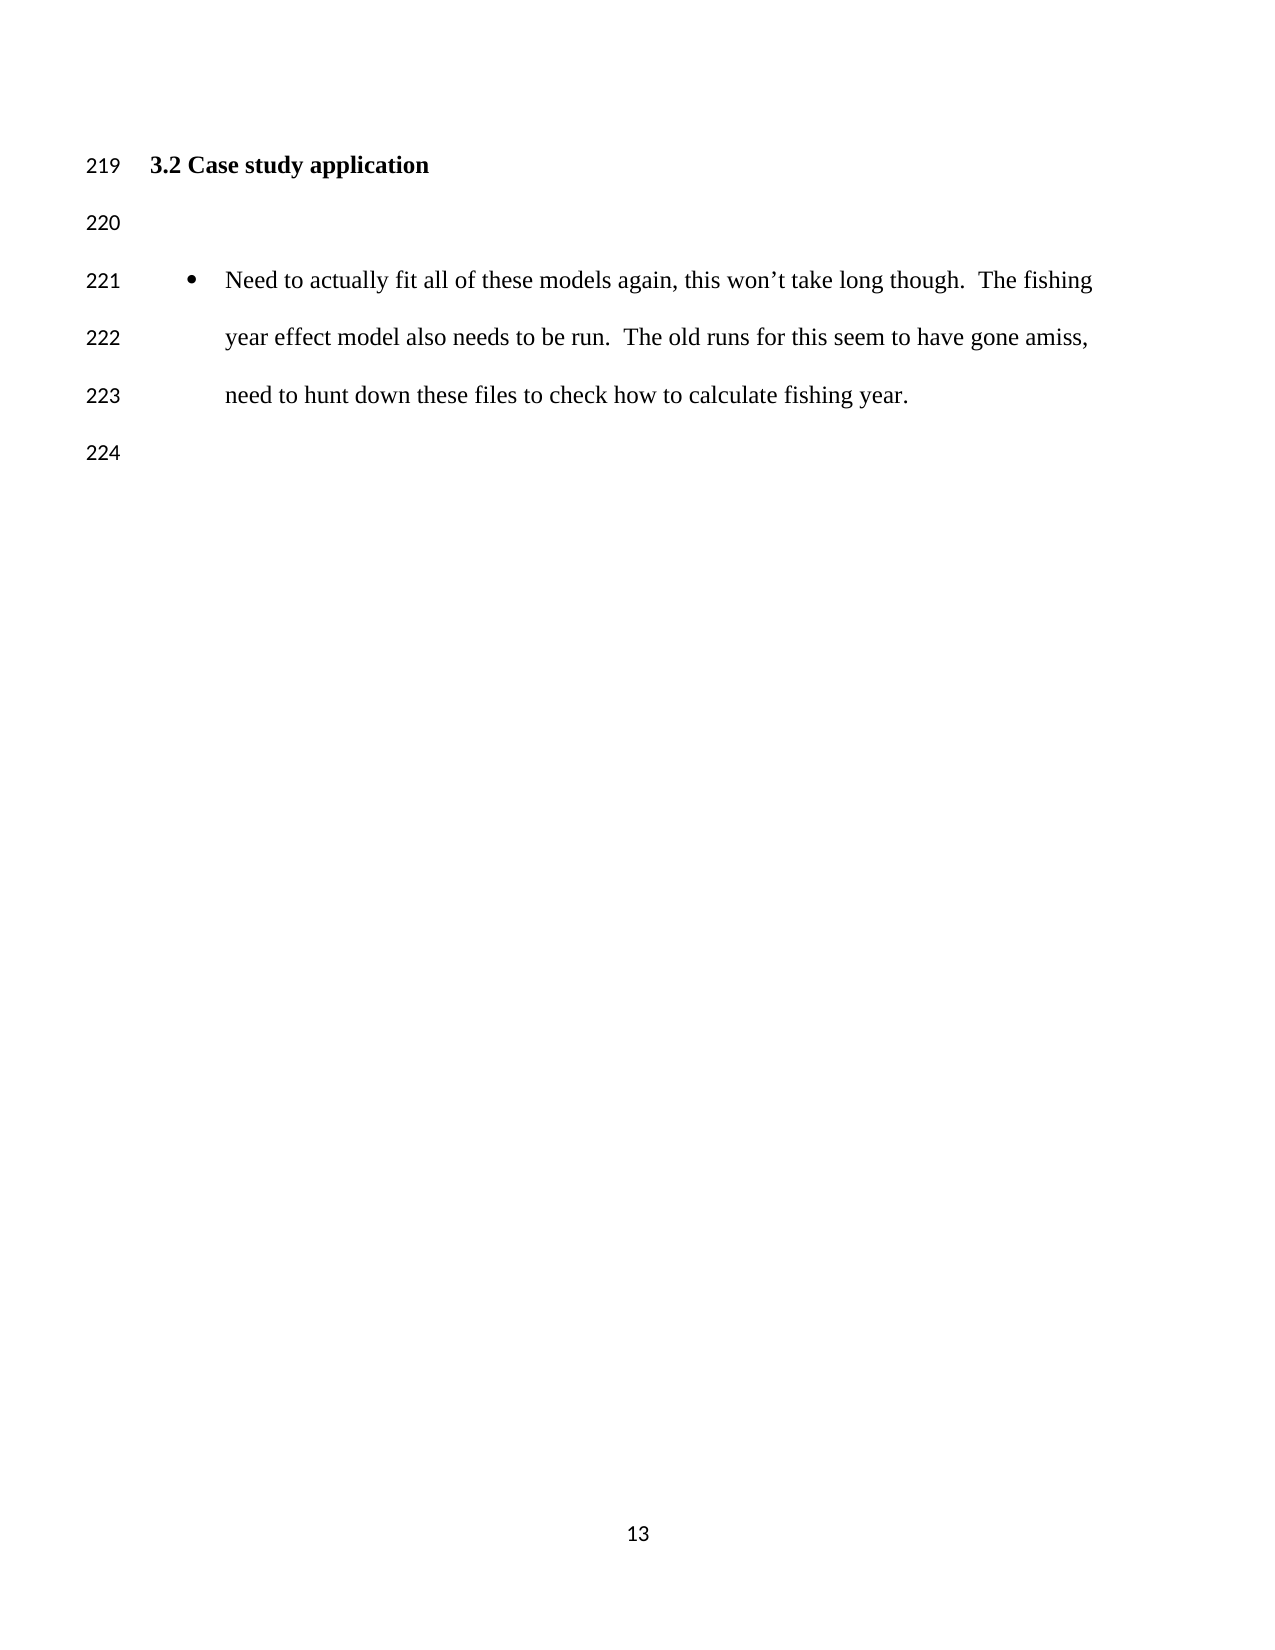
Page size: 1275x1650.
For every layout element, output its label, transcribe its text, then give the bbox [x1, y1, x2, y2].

subtitle 3.2 Case study application [150, 150, 1125, 179]
list Need to actually fit all of these models again, this won’t take long though. The fishing year effect model also needs to be run. The old runs for this seem to have gone amiss, need to hunt down these files to check how to calculate fishing year. [187, 265, 1125, 409]
